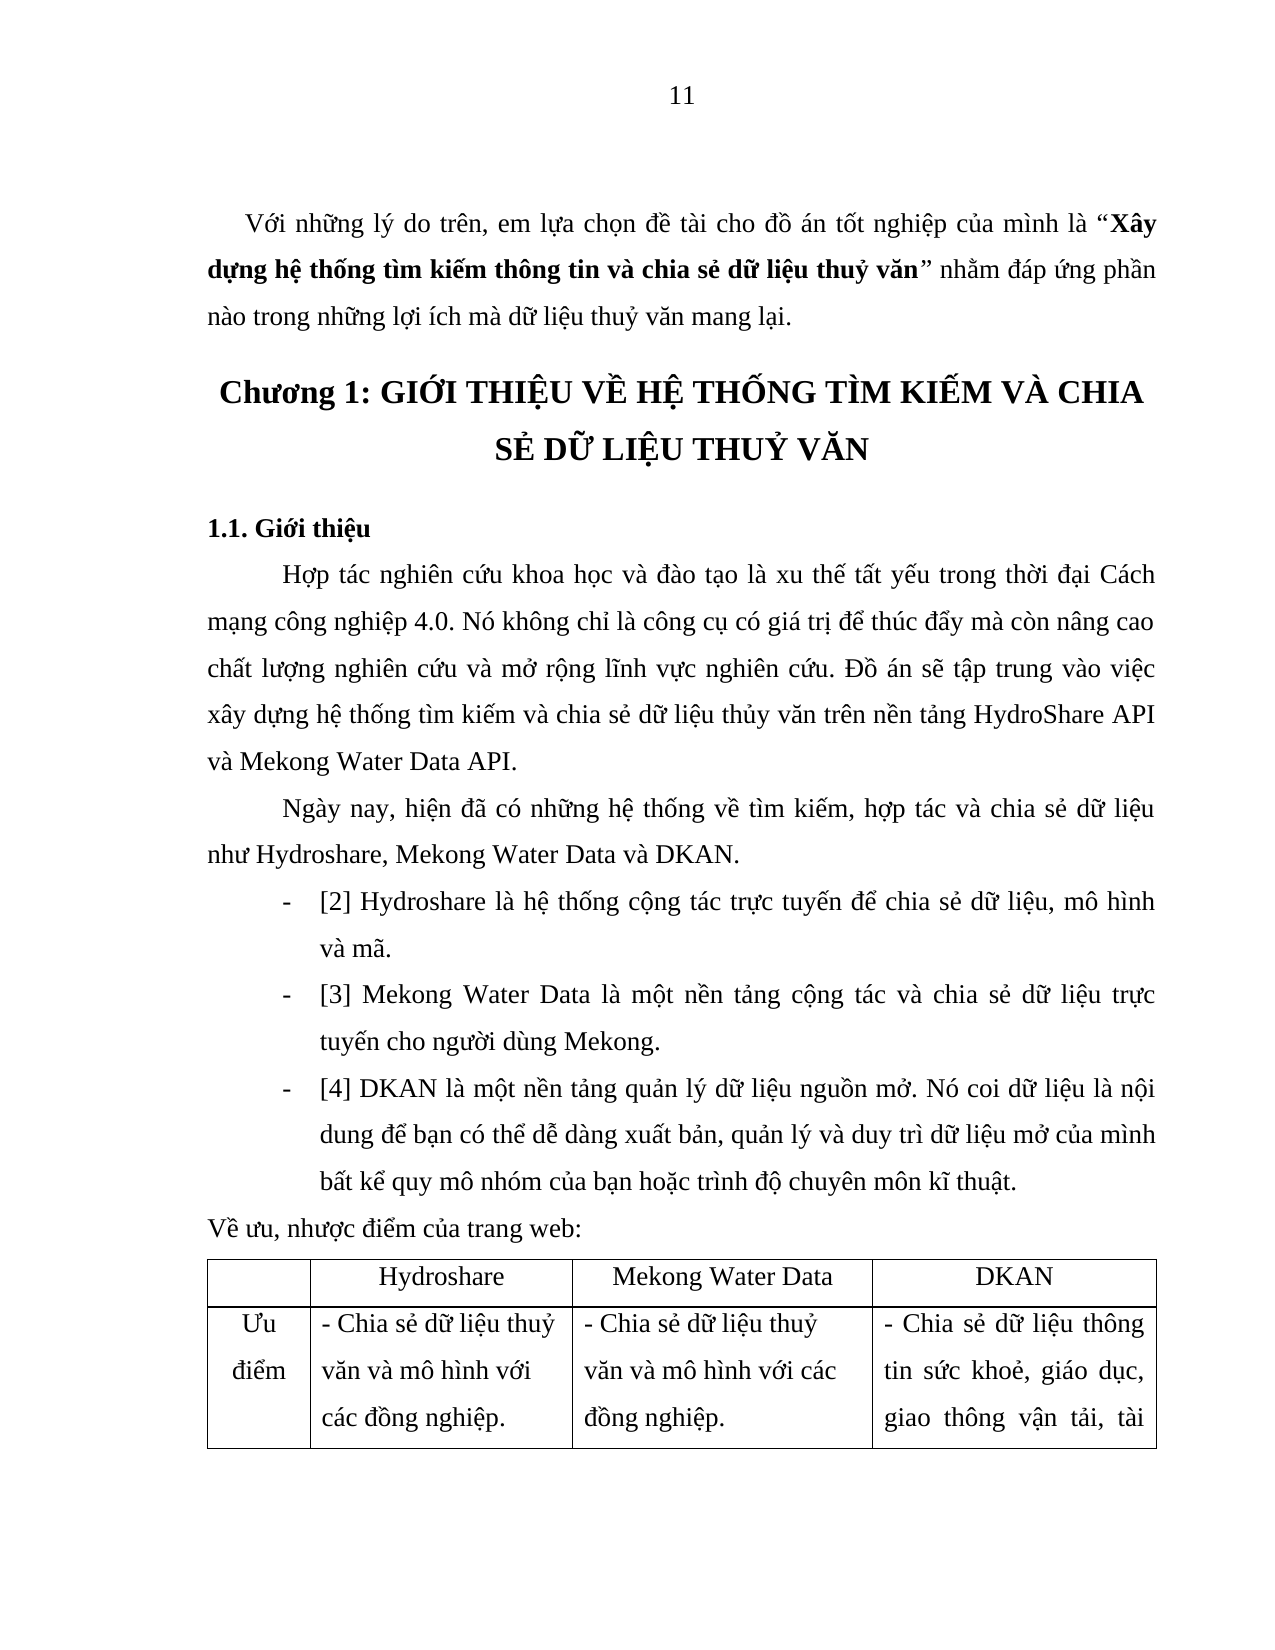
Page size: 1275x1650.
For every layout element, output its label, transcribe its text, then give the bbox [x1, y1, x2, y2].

list [4] DKAN là một nền tảng quản lý dữ liệu nguồn mở. Nó coi dữ liệu là nội dung để bạn có thể dễ dàng xuất bản, quản lý và duy trì dữ liệu mở của mình bất kể quy mô nhóm của bạn hoặc trình độ chuyên môn kĩ thuật. [282, 1072, 1156, 1196]
table_header Hydroshare [311, 1260, 572, 1306]
subtitle GIỚI THIỆU VỀ HỆ THỐNG TÌM KIẾM VÀ CHIA SẺ DỮ LIỆU THUỶ VĂN [207, 372, 1156, 468]
table_header Mekong Water Data [573, 1260, 872, 1306]
text Ngày nay, hiện đã có những hệ thống về tìm kiếm, hợp tác và chia sẻ dữ liệu như Hydroshare, Mekong Water Data và DKAN. [207, 792, 1156, 870]
list [2] Hydroshare là hệ thống cộng tác trực tuyến để chia sẻ dữ liệu, mô hình và mã. [282, 885, 1156, 963]
table_header [208, 1260, 310, 1306]
list [3] Mekong Water Data là một nền tảng cộng tác và chia sẻ dữ liệu trực tuyến cho người dùng Mekong. [282, 979, 1156, 1056]
text Hợp tác nghiên cứu khoa học và đào tạo là xu thế tất yếu trong thời đại Cách mạng công nghiệp 4.0. Nó không chỉ là công cụ có giá trị để thúc đẩy mà còn nâng cao chất lượng nghiên cứu và mở rộng lĩnh vực nghiên cứu. Đồ án sẽ tập trung vào việc xây dựng hệ thống tìm kiếm và chia sẻ dữ liệu thủy văn trên nền tảng HydroShare API và Mekong Water Data API. [207, 559, 1156, 776]
table_cell Ưu điểm [208, 1308, 310, 1447]
table_cell - Chia sẻ dữ liệu thông tin sức khoẻ, giáo dục, giao thông vận tải, tài chính ngân sách. - Giao diện hệ thống được trình bày rõ ràng, bắt mắt. [873, 1308, 1156, 1447]
subtitle Giới thiệu [207, 512, 1156, 543]
table_header DKAN [873, 1260, 1156, 1306]
text Về ưu, nhược điểm của trang web: [207, 1212, 1156, 1243]
text Với những lý do trên, em lựa chọn đề tài cho đồ án tốt nghiệp của mình là “Xây dựng hệ thống tìm kiếm thông tin và chia sẻ dữ liệu thuỷ văn” nhằm đáp ứng phần nào trong những lợi ích mà dữ liệu thuỷ văn mang lại. [207, 207, 1156, 331]
